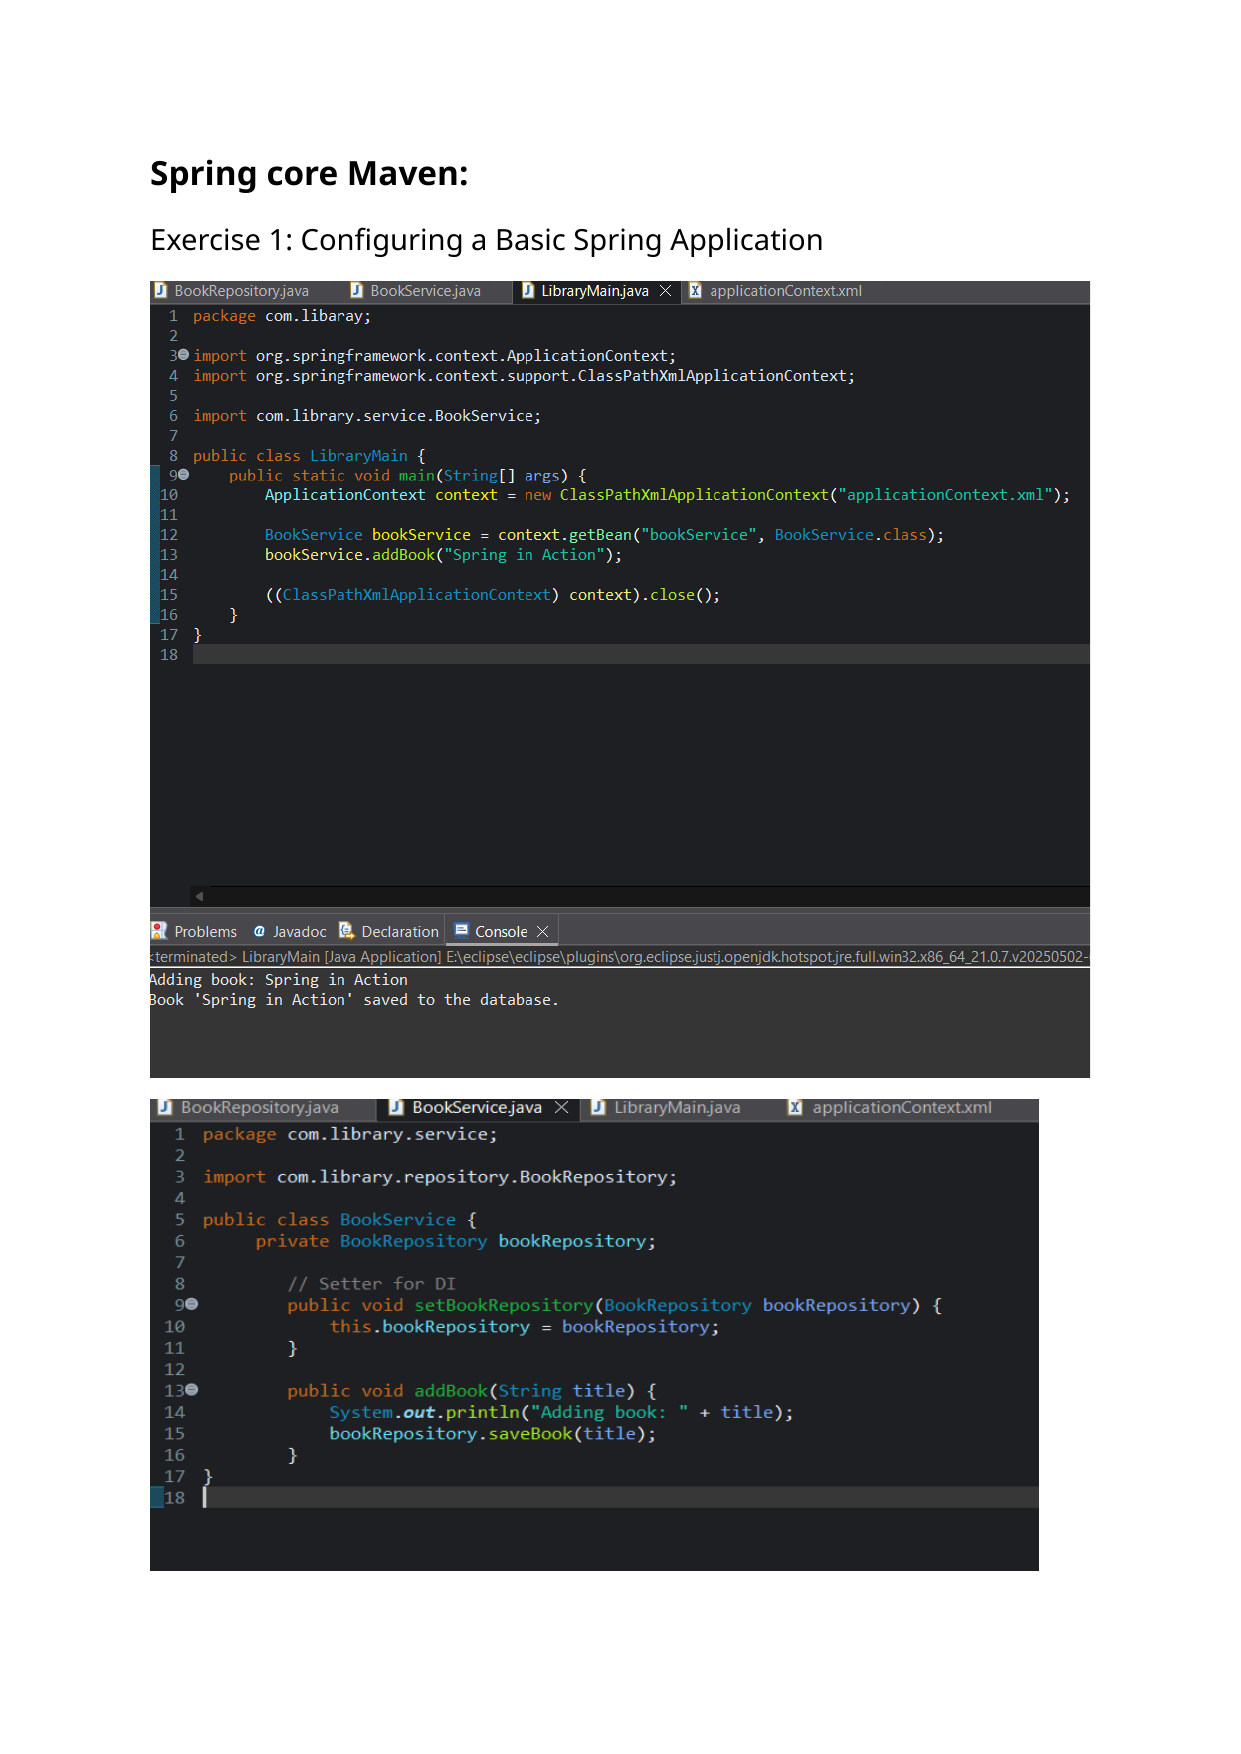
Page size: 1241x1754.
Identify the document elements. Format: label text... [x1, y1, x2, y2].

picture [150, 281, 1091, 1078]
text Spring core Maven: [150, 150, 1090, 195]
picture [150, 1099, 1039, 1571]
text Exercise 1: Configuring a Basic Spring Application [150, 219, 1090, 258]
